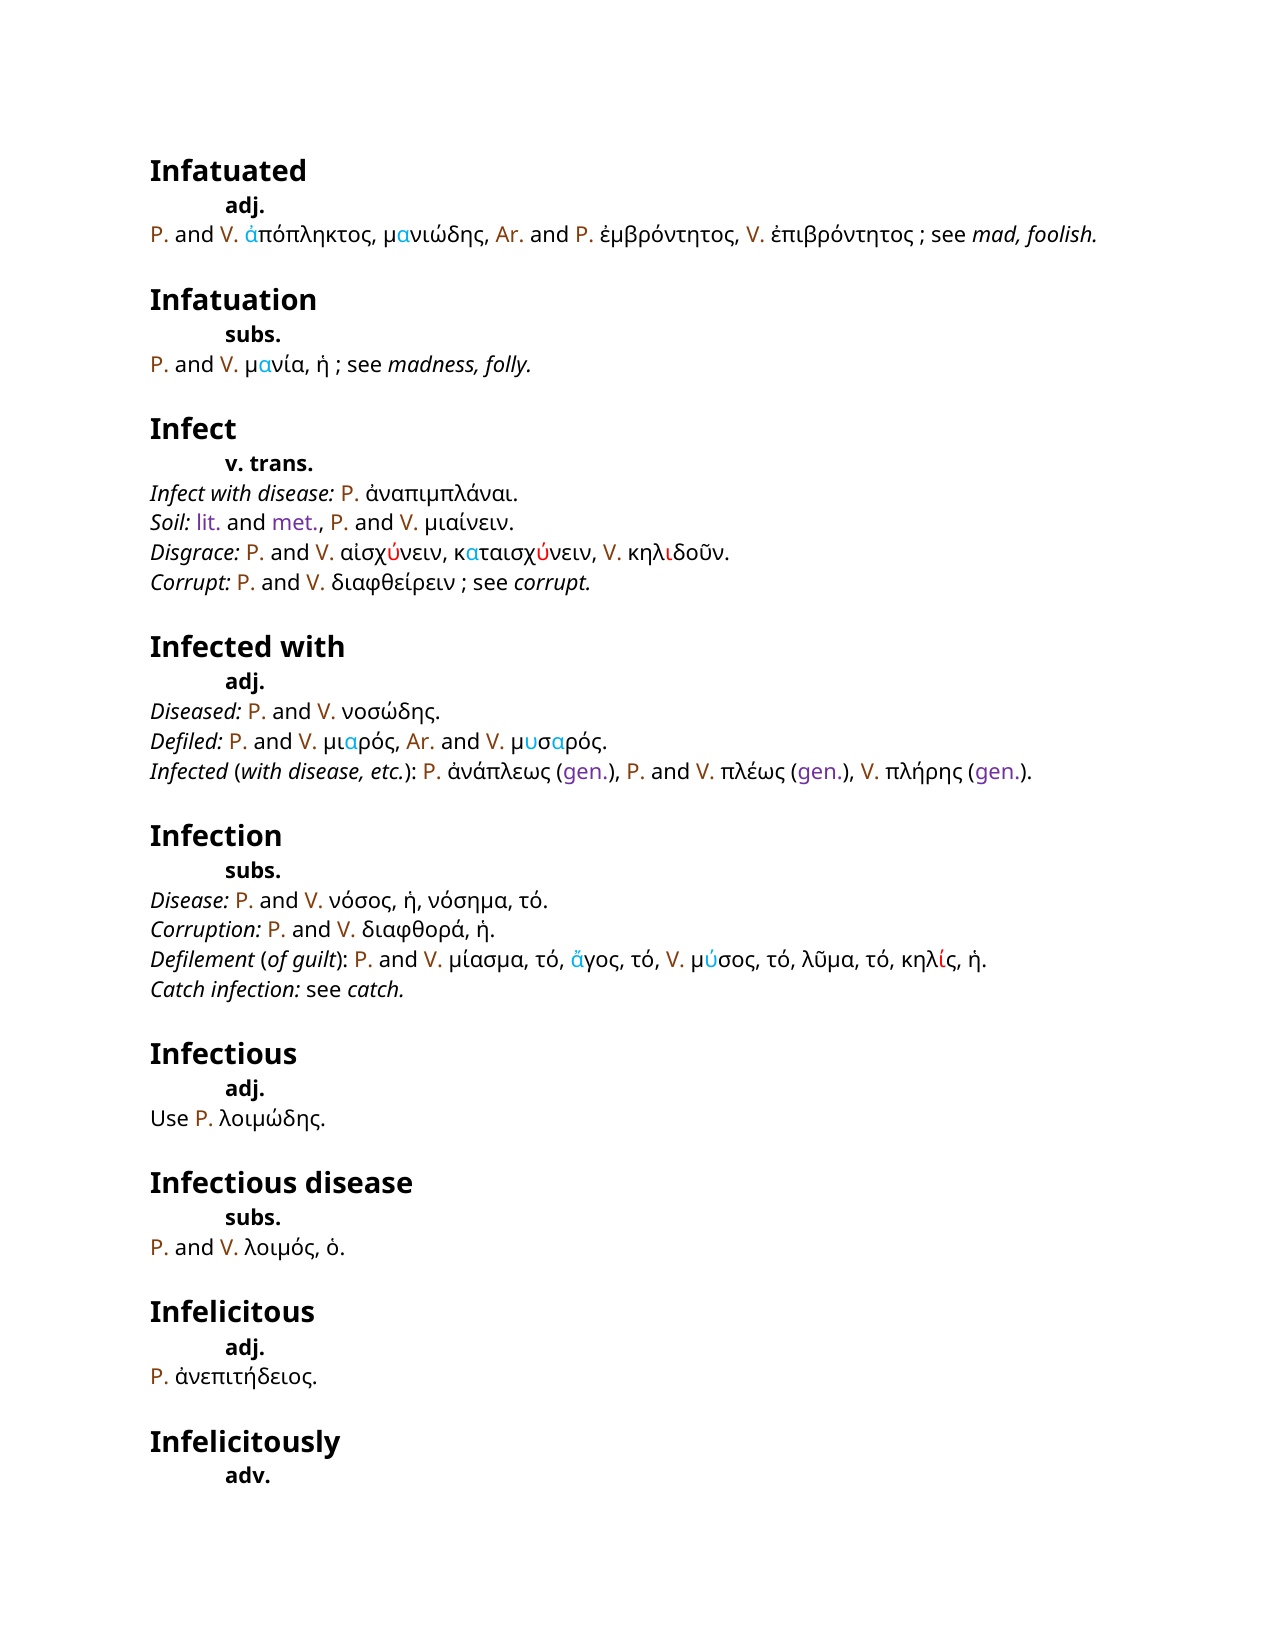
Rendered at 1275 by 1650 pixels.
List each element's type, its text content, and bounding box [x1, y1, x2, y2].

text Infect with disease: P. ἀναπιμπλάναι. [150, 478, 1125, 507]
text Defiled: P. and V. μιαρός, Ar. and V. μυσαρός. [150, 726, 1125, 756]
text Use P. λοιμώδης. [150, 1103, 1125, 1133]
text Infatuated adj. [150, 150, 1125, 219]
text Disgrace: P. and V. αἰσχύνειν, καταισχύνειν, V. κηλιδοῦν. [150, 537, 1125, 567]
text Infection subs. [150, 815, 1125, 885]
text Catch infection: see catch. [150, 974, 1125, 1004]
text Infatuation subs. [150, 279, 1125, 348]
text Corrupt: P. and V. διαφθείρειν ; see corrupt. [150, 567, 1125, 597]
text P. and V. λοιμός, ὁ. [150, 1232, 1125, 1262]
text Infect v. trans. [150, 408, 1125, 478]
text Disease: P. and V. νόσος, ἡ, νόσημα, τό. [150, 885, 1125, 914]
text P. and V. μανία, ἡ ; see madness, folly. [150, 348, 1125, 378]
text Infectious adj. [150, 1034, 1125, 1103]
text Infected (with disease, etc.): P. ἀνάπλεως (gen.), P. and V. πλέως (gen.), V. πλήρης (gen.). [150, 756, 1125, 785]
text P. ἀνεπιτήδειος. [150, 1361, 1125, 1391]
text Corruption: P. and V. διαφθορά, ἡ. [150, 914, 1125, 944]
text Infelicitously adv. [150, 1421, 1125, 1490]
text Infected with adj. [150, 627, 1125, 696]
text P. and V. ἀπόπληκτος, μανιώδης, Ar. and P. ἐμβρόντητος, V. ἐπιβρόντητος ; see mad, foolish. [150, 219, 1125, 249]
text Defilement (of guilt): P. and V. μίασμα, τό, ἄγος, τό, V. μύσος, τό, λῦμα, τό, κηλίς, ἡ. [150, 944, 1125, 974]
text Soil: lit. and met., P. and V. μιαίνειν. [150, 507, 1125, 537]
text Diseased: P. and V. νοσώδης. [150, 696, 1125, 726]
text Infelicitous adj. [150, 1292, 1125, 1361]
text Infectious disease subs. [150, 1163, 1125, 1232]
